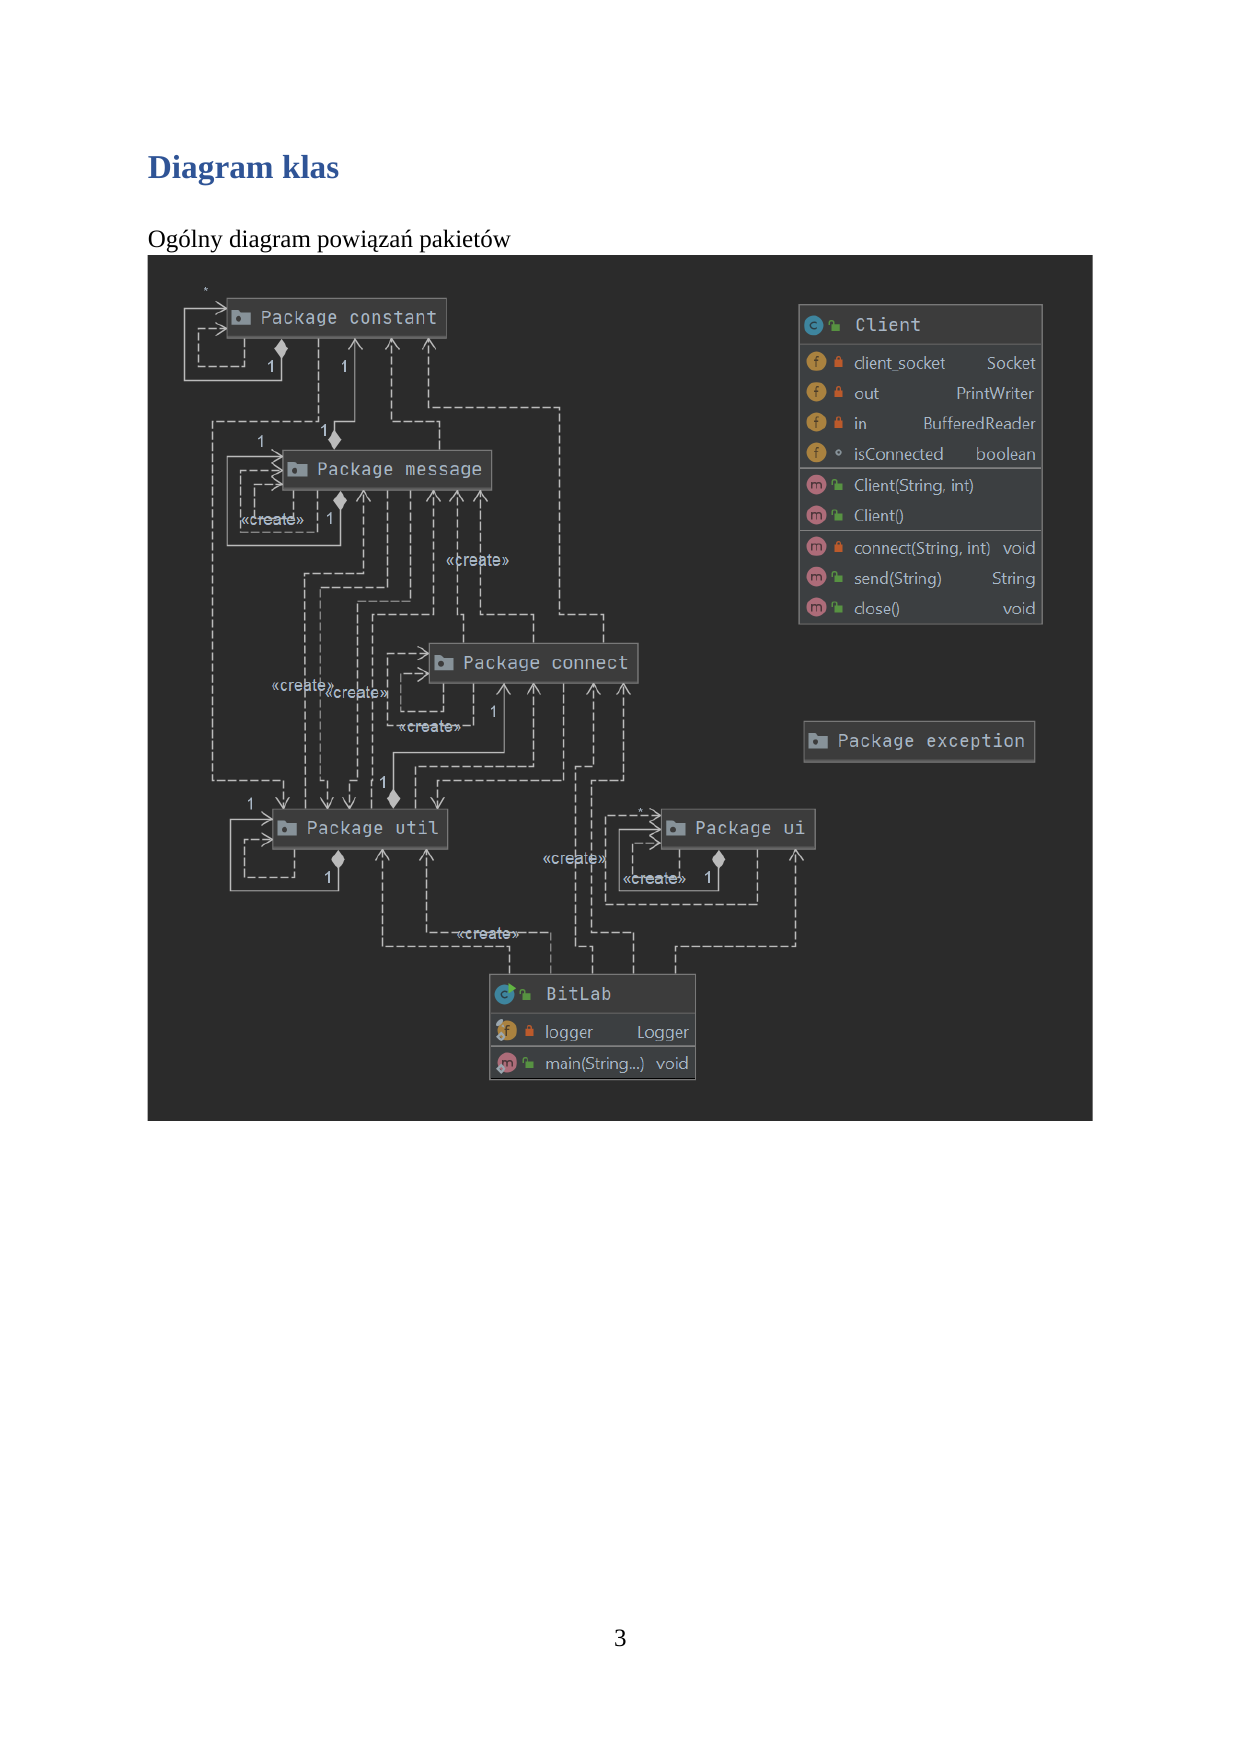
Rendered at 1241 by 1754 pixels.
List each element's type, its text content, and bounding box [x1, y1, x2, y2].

text Ogólny diagram powiązań pakietów [148, 224, 1093, 255]
picture [147, 255, 1093, 1121]
text Diagram klas [148, 148, 1093, 186]
